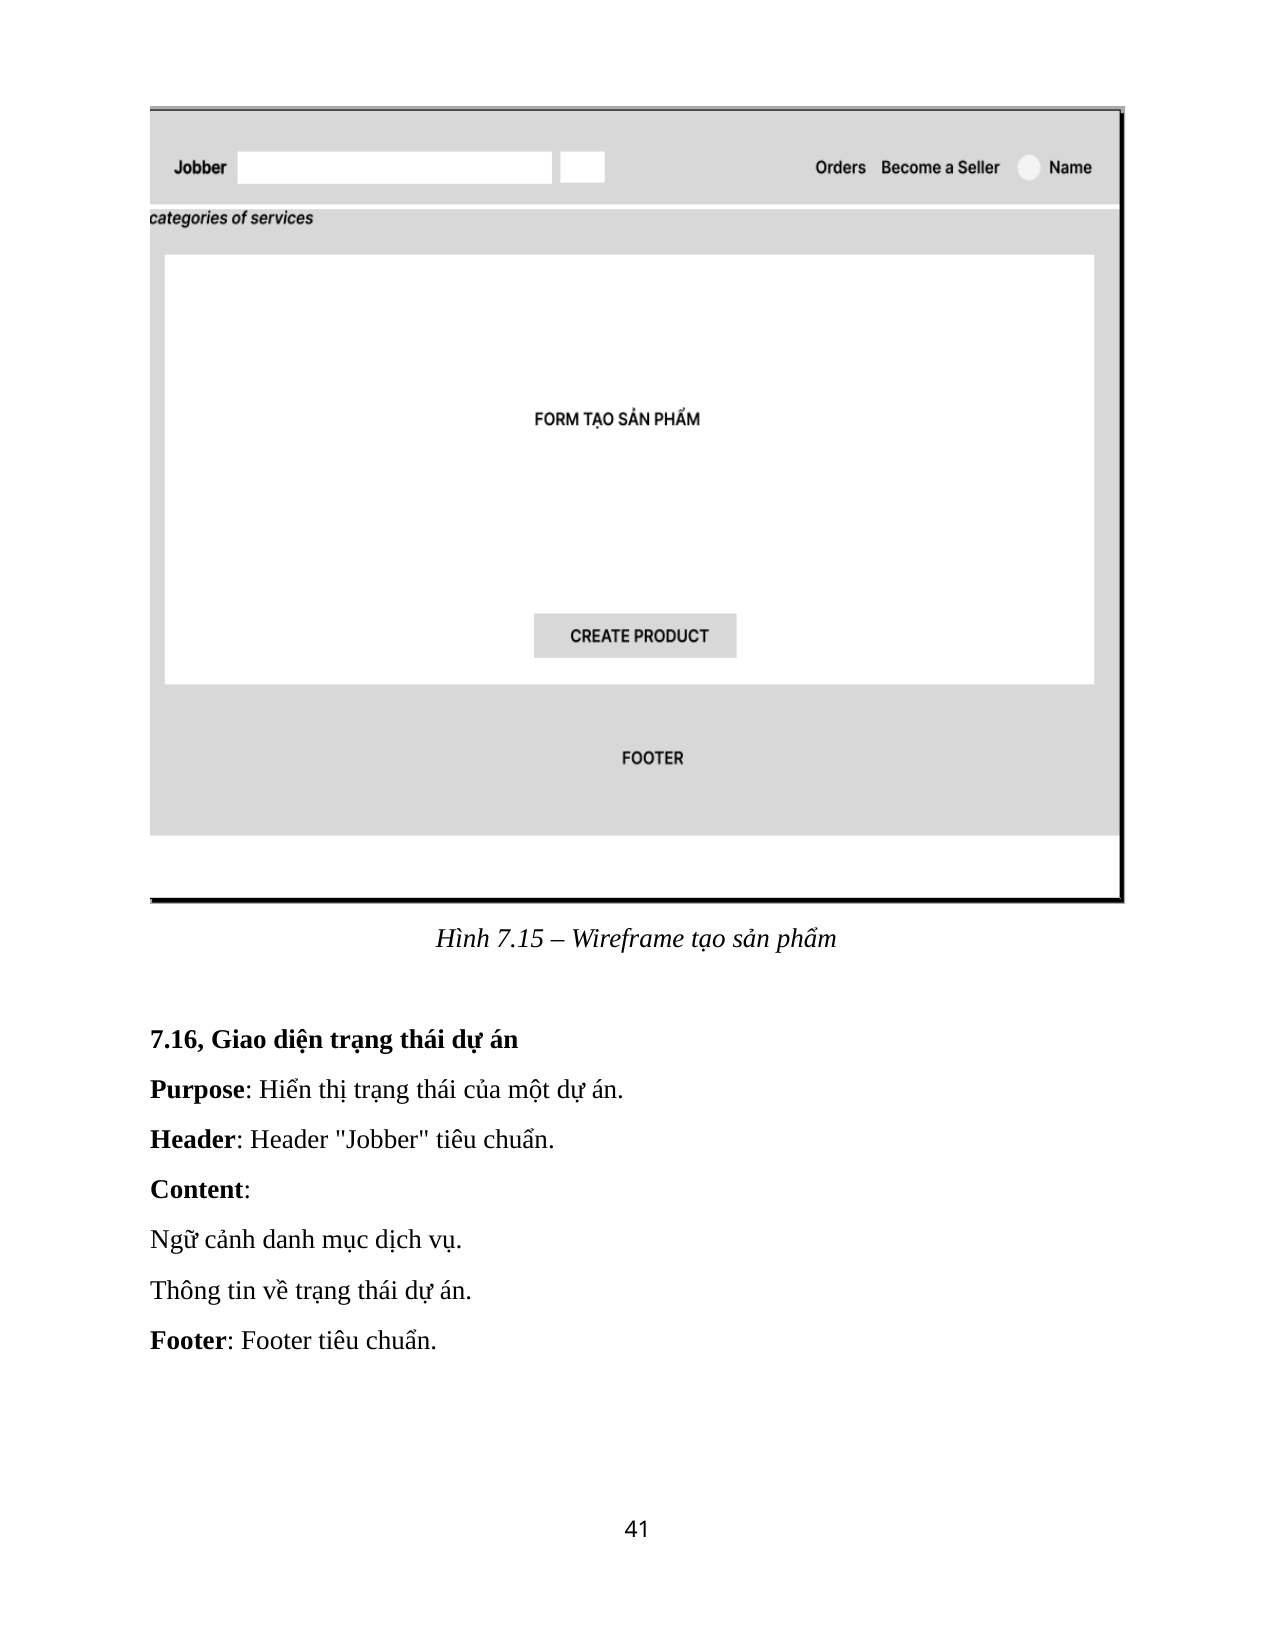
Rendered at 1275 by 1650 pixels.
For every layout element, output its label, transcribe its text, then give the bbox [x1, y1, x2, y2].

text Footer: Footer tiêu chuẩn. [150, 1324, 1125, 1355]
text Purpose: Hiển thị trạng thái của một dự án. [150, 1073, 1125, 1104]
text Hình 7.15 – Wireframe tạo sản phẩm [150, 922, 1125, 953]
text Ngữ cảnh danh mục dịch vụ. [150, 1223, 1125, 1255]
text 7.16, Giao diện trạng thái dự án [150, 1023, 1125, 1054]
picture [150, 106, 1125, 904]
text Header: Header "Jobber" tiêu chuẩn. [150, 1123, 1125, 1154]
text Content: [150, 1173, 1125, 1204]
text Thông tin về trạng thái dự án. [150, 1274, 1125, 1305]
